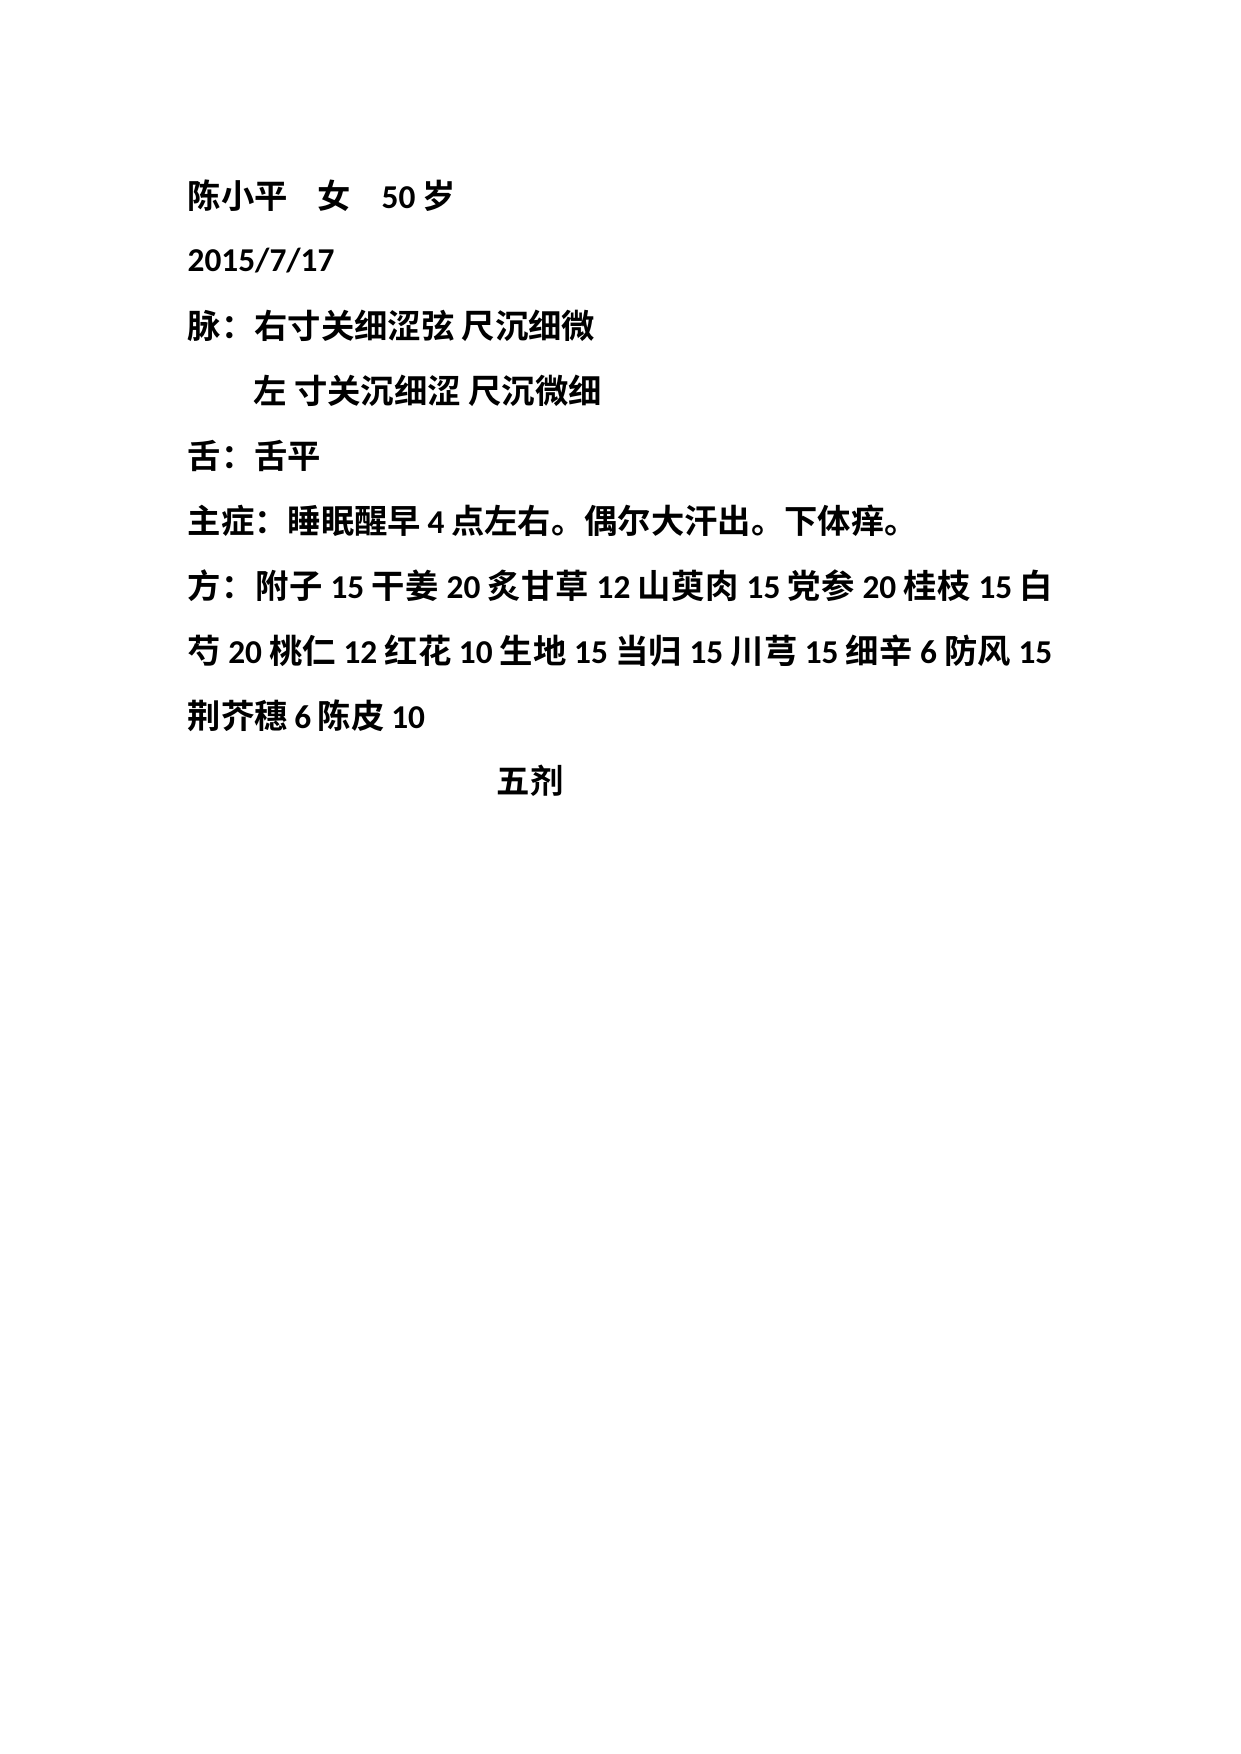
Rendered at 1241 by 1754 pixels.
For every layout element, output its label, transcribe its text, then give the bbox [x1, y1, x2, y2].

text 2015/7/17 [187, 227, 1053, 292]
text 方：附子15干姜20炙甘草12山萸肉15党参20桂枝15白芍20桃仁12红花10生地15当归15川芎15细辛6防风15荆芥穗6陈皮10 [187, 552, 1053, 747]
text 五剂 [187, 747, 1053, 812]
text 左 寸关沉细涩 尺沉微细 [187, 357, 1053, 422]
text 陈小平 女 50岁 [187, 162, 1053, 227]
text 脉：右寸关细涩弦 尺沉细微 [187, 292, 1053, 357]
text 主症：睡眠醒早4点左右。偶尔大汗出。下体痒。 [187, 487, 1053, 552]
text 舌：舌平 [187, 422, 1053, 487]
